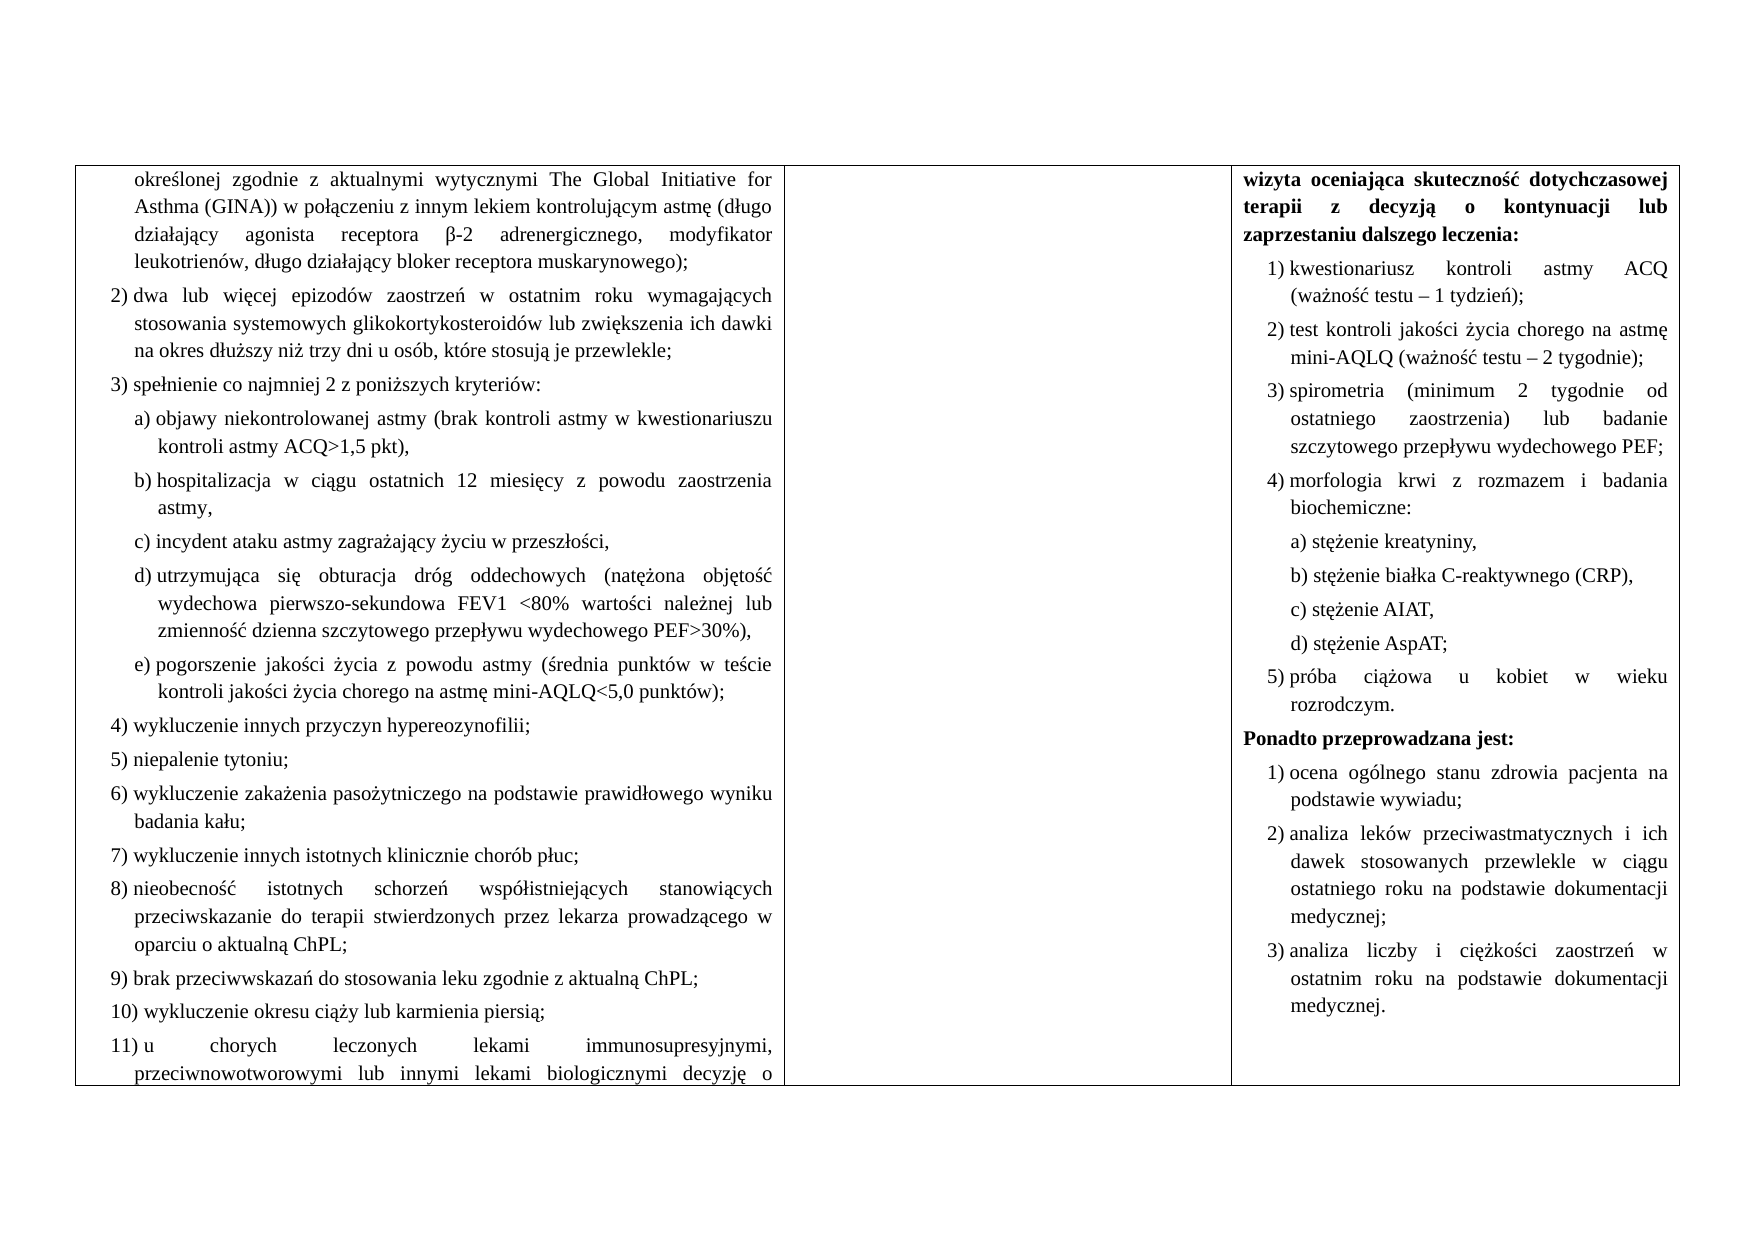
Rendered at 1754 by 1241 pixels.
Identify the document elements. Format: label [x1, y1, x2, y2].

table_cell [76, 166, 784, 1085]
table_cell [1232, 166, 1679, 1085]
table_cell [785, 166, 1231, 1085]
